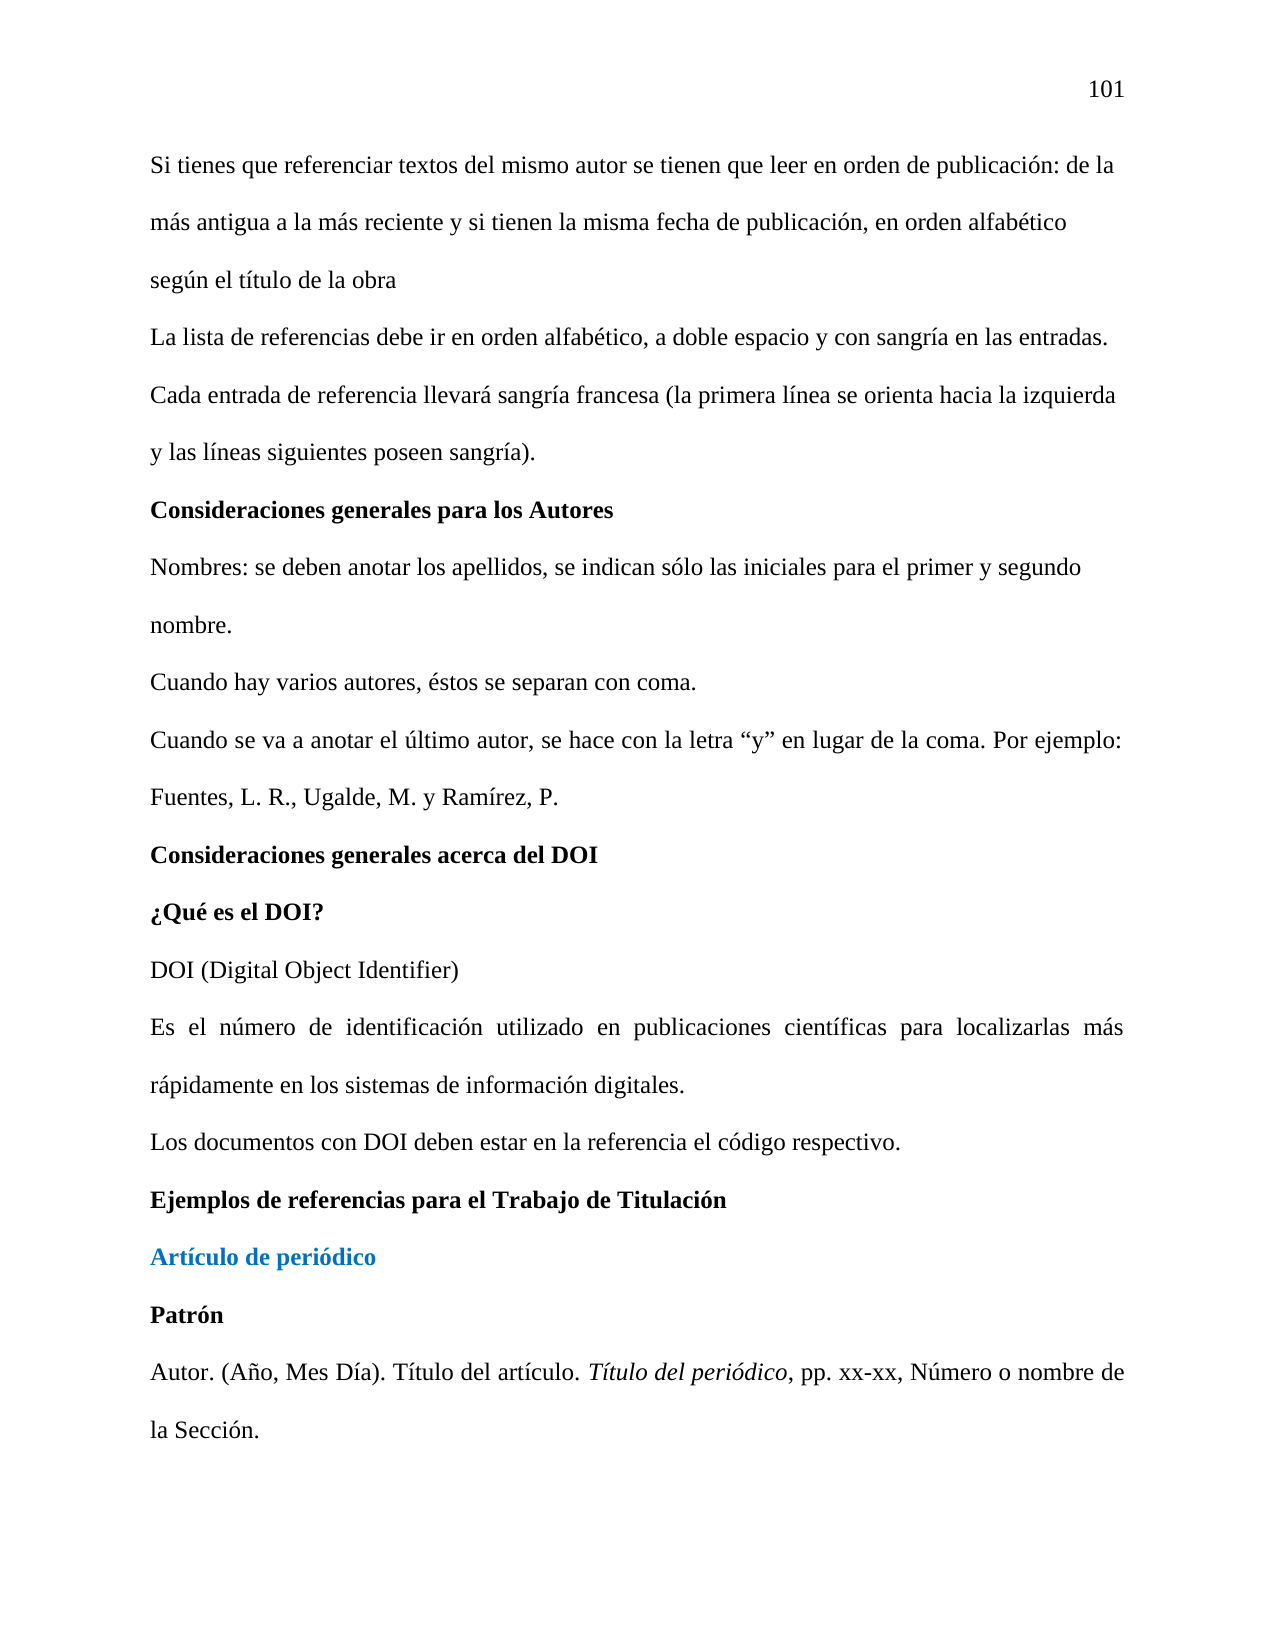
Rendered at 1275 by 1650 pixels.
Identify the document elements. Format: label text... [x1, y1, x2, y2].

text DOI (Digital Object Identifier) [150, 955, 1125, 984]
text La lista de referencias debe ir en orden alfabético, a doble espacio y con sangría en las entradas. Cada entrada de referencia llevará sangría francesa (la primera línea se orienta hacia la izquierda y las líneas siguientes poseen sangría). [150, 322, 1125, 466]
text Los documentos con DOI deben estar en la referencia el código respectivo. [150, 1127, 1125, 1156]
text Patrón [150, 1300, 1125, 1329]
text Autor. (Año, Mes Día). Título del artículo. Título del periódico, pp. xx-xx, Número o nombre de la Sección. [150, 1357, 1125, 1444]
text Artículo de periódico [150, 1242, 1125, 1271]
text Consideraciones generales para los Autores [150, 495, 1125, 524]
text Ejemplos de referencias para el Trabajo de Titulación [150, 1185, 1125, 1214]
text Consideraciones generales acerca del DOI [150, 840, 1125, 869]
text Si tienes que referenciar textos del mismo autor se tienen que leer en orden de publicación: de la más antigua a la más reciente y si tienen la misma fecha de publicación, en orden alfabético según el título de la obra [150, 150, 1125, 294]
text Nombres: se deben anotar los apellidos, se indican sólo las iniciales para el primer y segundo nombre. [150, 552, 1125, 639]
text ¿Qué es el DOI? [150, 897, 1125, 926]
text Cuando se va a anotar el último autor, se hace con la letra “y” en lugar de la coma. Por ejemplo: Fuentes, L. R., Ugalde, M. y Ramírez, P. [150, 725, 1125, 811]
text Cuando hay varios autores, éstos se separan con coma. [150, 667, 1125, 696]
text Es el número de identificación utilizado en publicaciones científicas para localizarlas más rápidamente en los sistemas de información digitales. [150, 1012, 1125, 1099]
